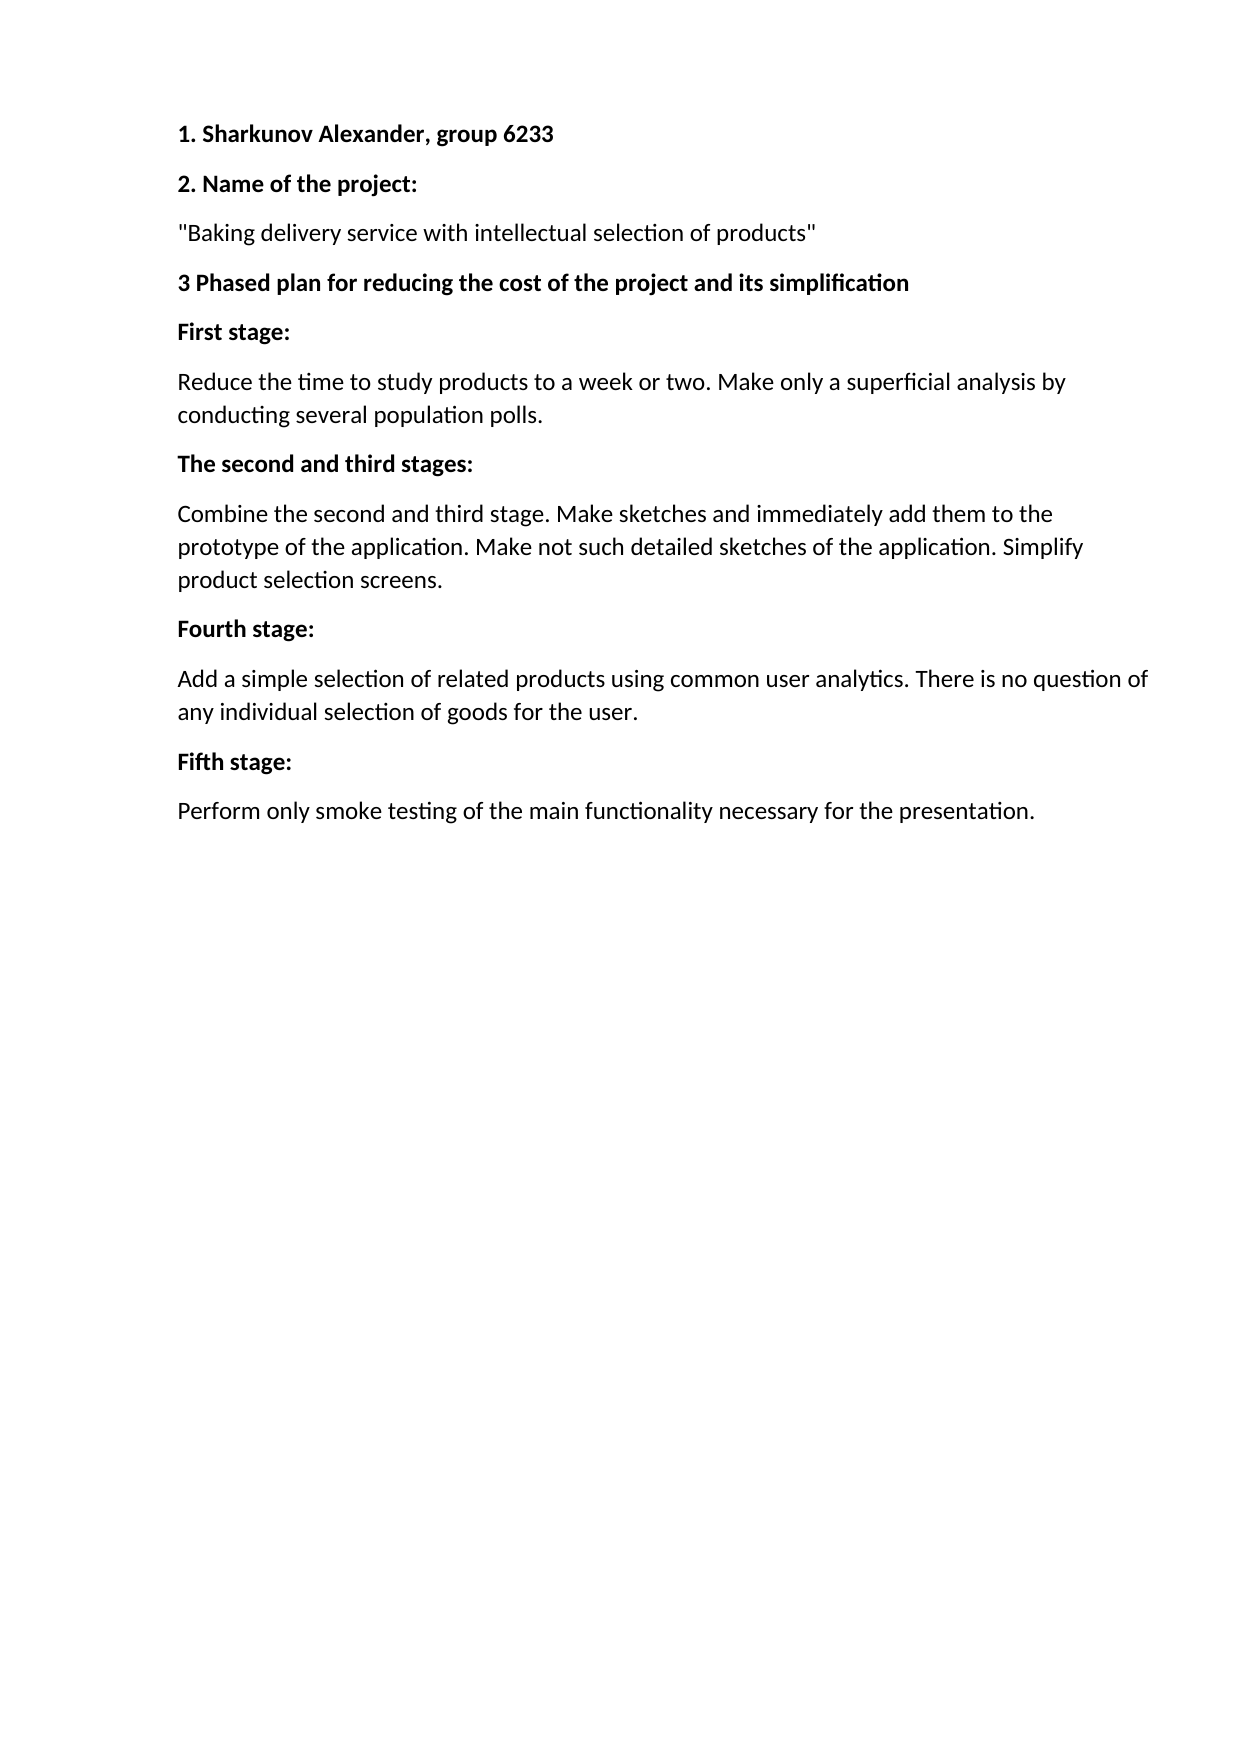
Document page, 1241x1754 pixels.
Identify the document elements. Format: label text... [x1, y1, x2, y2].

text Add a simple selection of related products using common user analytics. There is no question of any individual selection of goods for the user. [177, 663, 1152, 727]
text First stage: [177, 316, 1152, 347]
text Combine the second and third stage. Make sketches and immediately add them to the prototype of the application. Make not such detailed sketches of the application. Simplify product selection screens. [177, 498, 1152, 594]
text Perform only smoke testing of the main functionality necessary for the presentation. [177, 795, 1152, 826]
text The second and third stages: [177, 448, 1152, 479]
text 3 Phased plan for reducing the cost of the project and its simplification [177, 267, 1152, 297]
text 2. Name of the project: [177, 168, 1152, 198]
text Reduce the time to study products to a week or two. Make only a superficial analysis by conducting several population polls. [177, 366, 1152, 429]
text Fifth stage: [177, 746, 1152, 776]
text 1. Sharkunov Alexander, group 6233 [177, 118, 1152, 149]
text Fourth stage: [177, 613, 1152, 644]
text "Baking delivery service with intellectual selection of products" [177, 217, 1152, 248]
